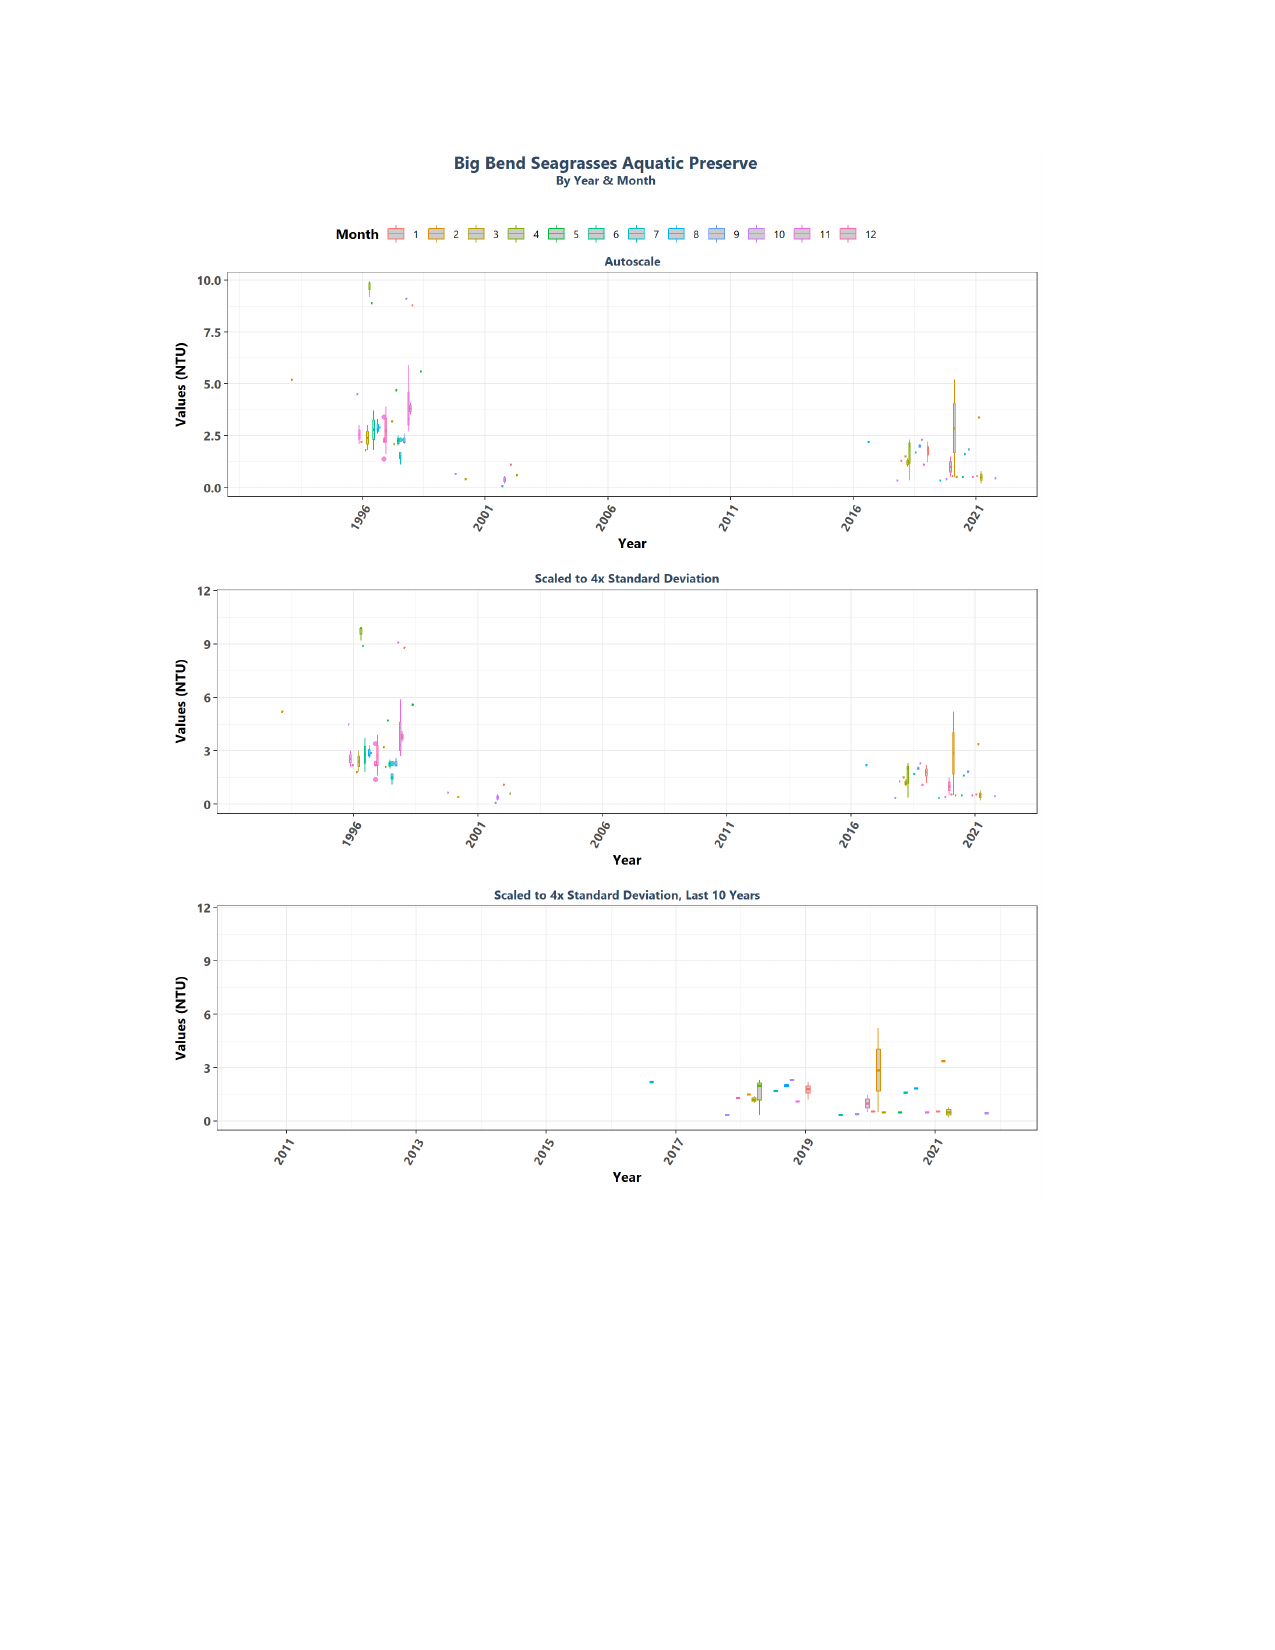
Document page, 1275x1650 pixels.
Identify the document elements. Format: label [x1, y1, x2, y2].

picture [168, 150, 1044, 1200]
